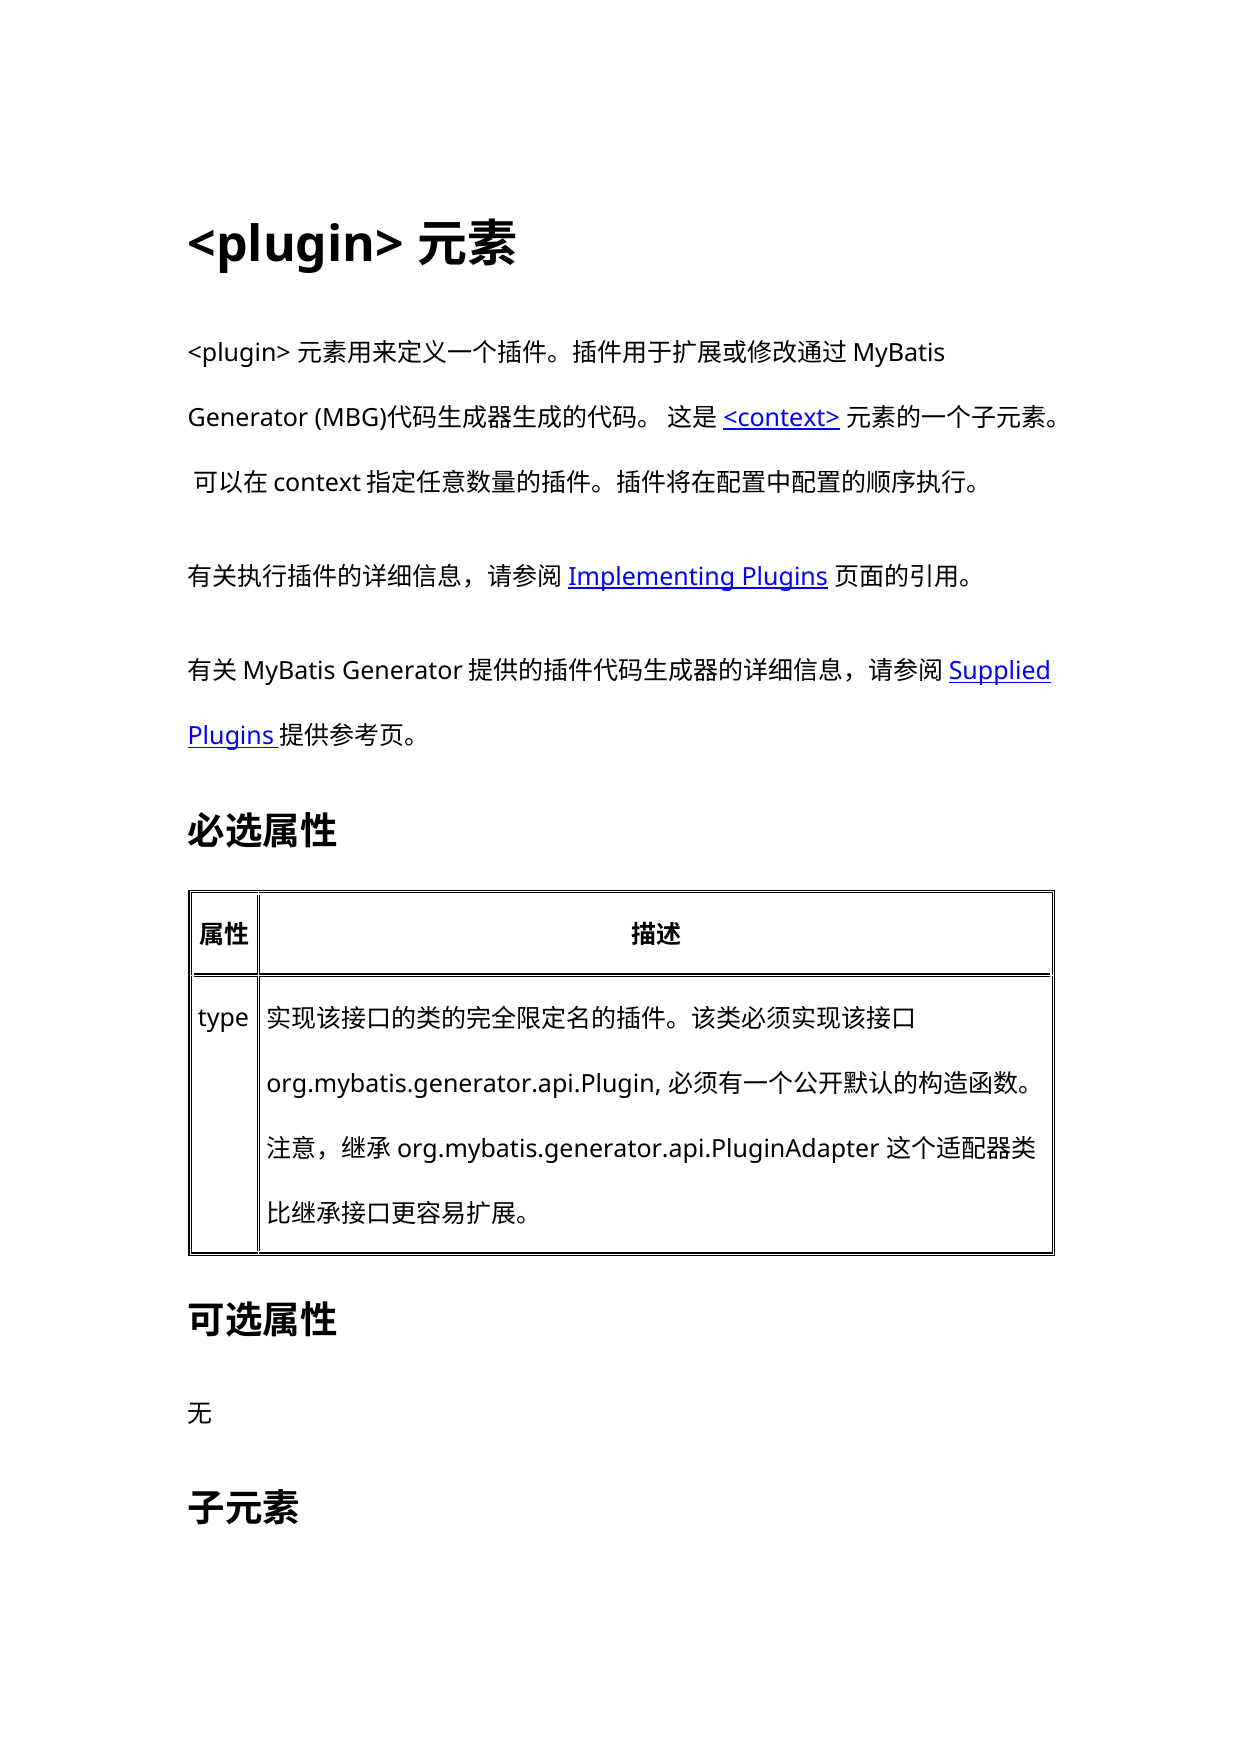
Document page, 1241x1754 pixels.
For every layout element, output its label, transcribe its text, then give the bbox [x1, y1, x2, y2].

text <plugin> 元素 [187, 191, 1053, 289]
text 有关MyBatis Generator提供的插件代码生成器的详细信息，请参阅 Supplied Plugins提供参考页。 [187, 636, 1053, 766]
text 可选属性 [187, 1284, 1053, 1349]
text <plugin> 元素用来定义一个插件。插件用于扩展或修改通过MyBatis Generator (MBG)代码生成器生成的代码。 这是 <context> 元素的一个子元素。 可以在context指定任意数量的插件。插件将在配置中配置的顺序执行。 [187, 318, 1053, 513]
table_cell 实现该接口的类的完全限定名的插件。该类必须实现该接口 org.mybatis.generator.api.Plugin, 必须有一个公开默认的构造函数。注意，继承 org.mybatis.generator.api.PluginAdapter 这个适配器类比继承接口更容易扩展。 [259, 973, 1052, 1252]
text 必选属性 [187, 795, 1053, 860]
text 子元素 [187, 1473, 1053, 1538]
table_cell type [192, 973, 258, 1252]
text 有关执行插件的详细信息，请参阅 Implementing Plugins 页面的引用。 [187, 542, 1053, 607]
table_header 属性 [192, 893, 258, 973]
table_header 描述 [259, 893, 1052, 973]
text 无 [187, 1379, 1053, 1444]
